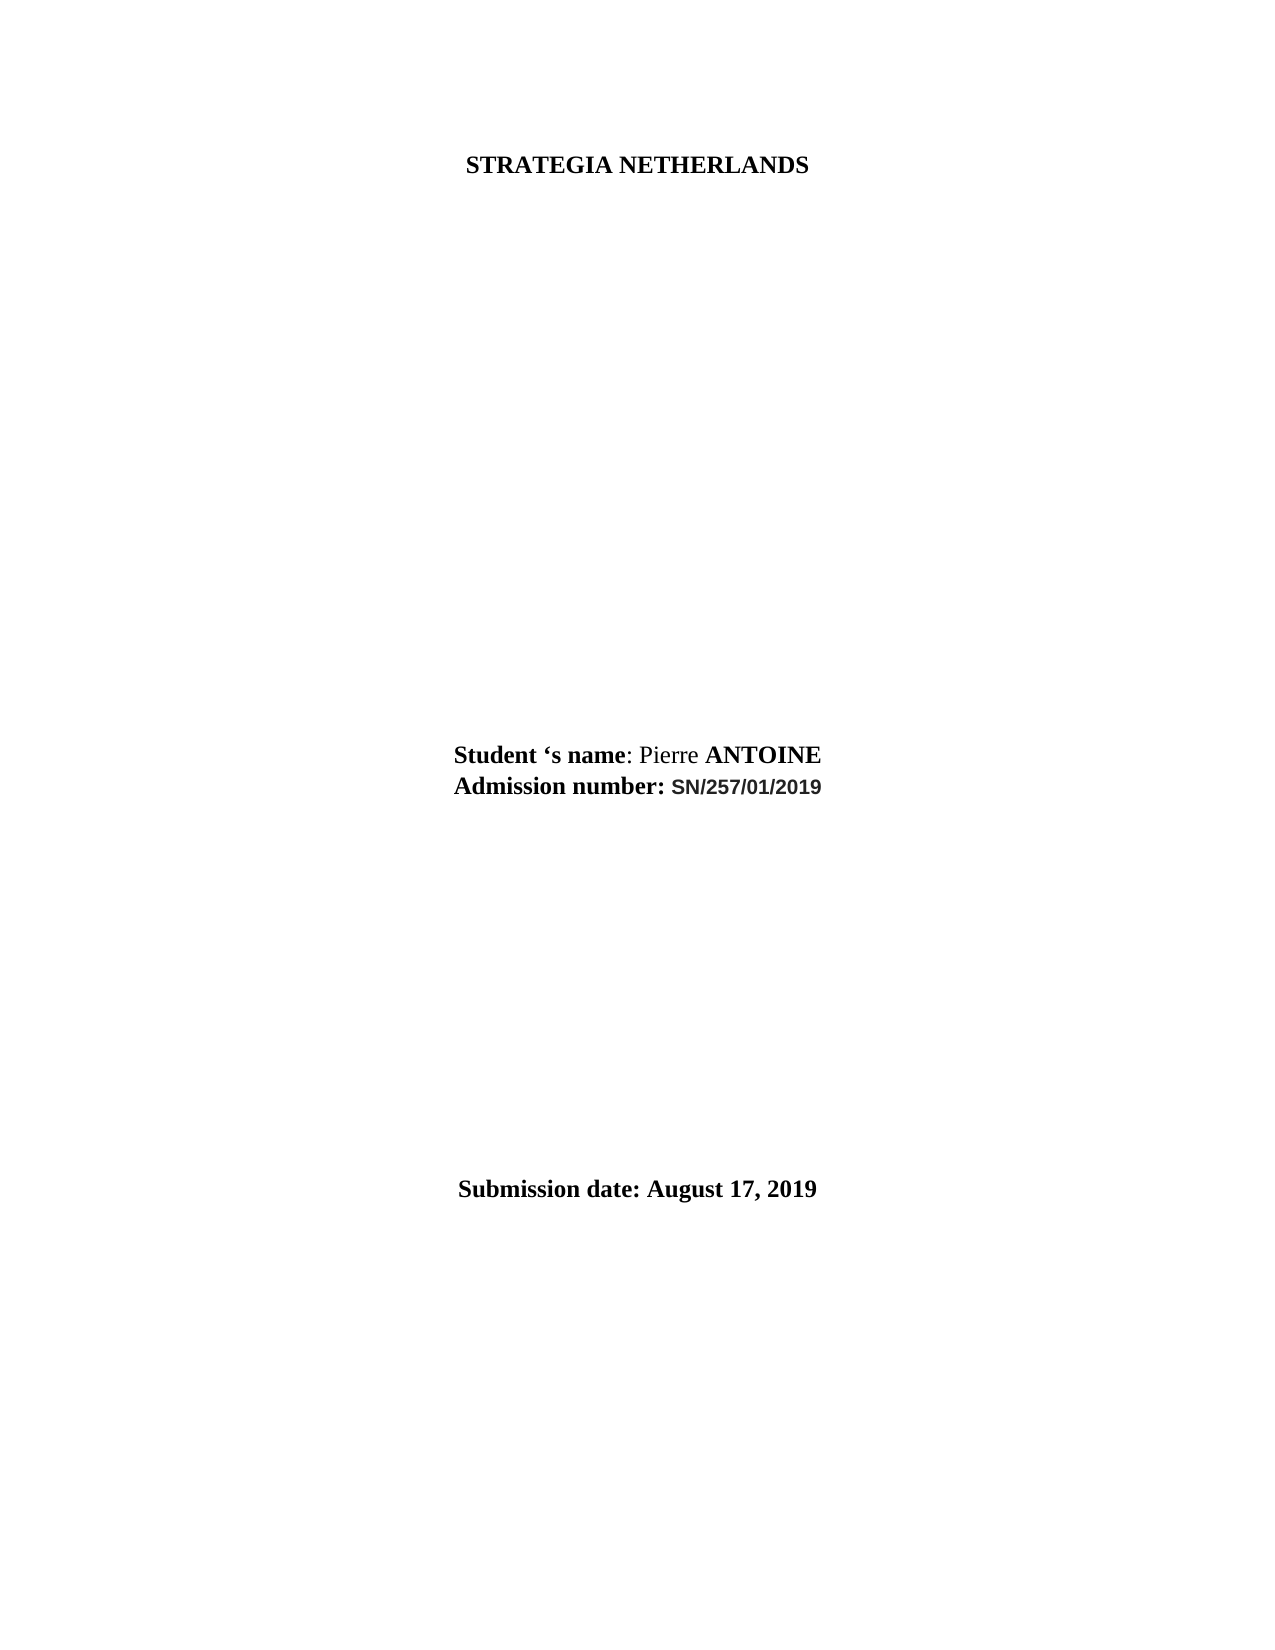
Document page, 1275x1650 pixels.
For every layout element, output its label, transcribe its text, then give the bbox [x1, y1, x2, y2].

text Student ‘s name: Pierre ANTOINE [150, 740, 1125, 768]
text Admission number: SN/257/01/2019 [150, 771, 1125, 799]
text Submission date: August 17, 2019 [150, 1174, 1125, 1203]
text STRATEGIA NETHERLANDS [150, 150, 1125, 179]
